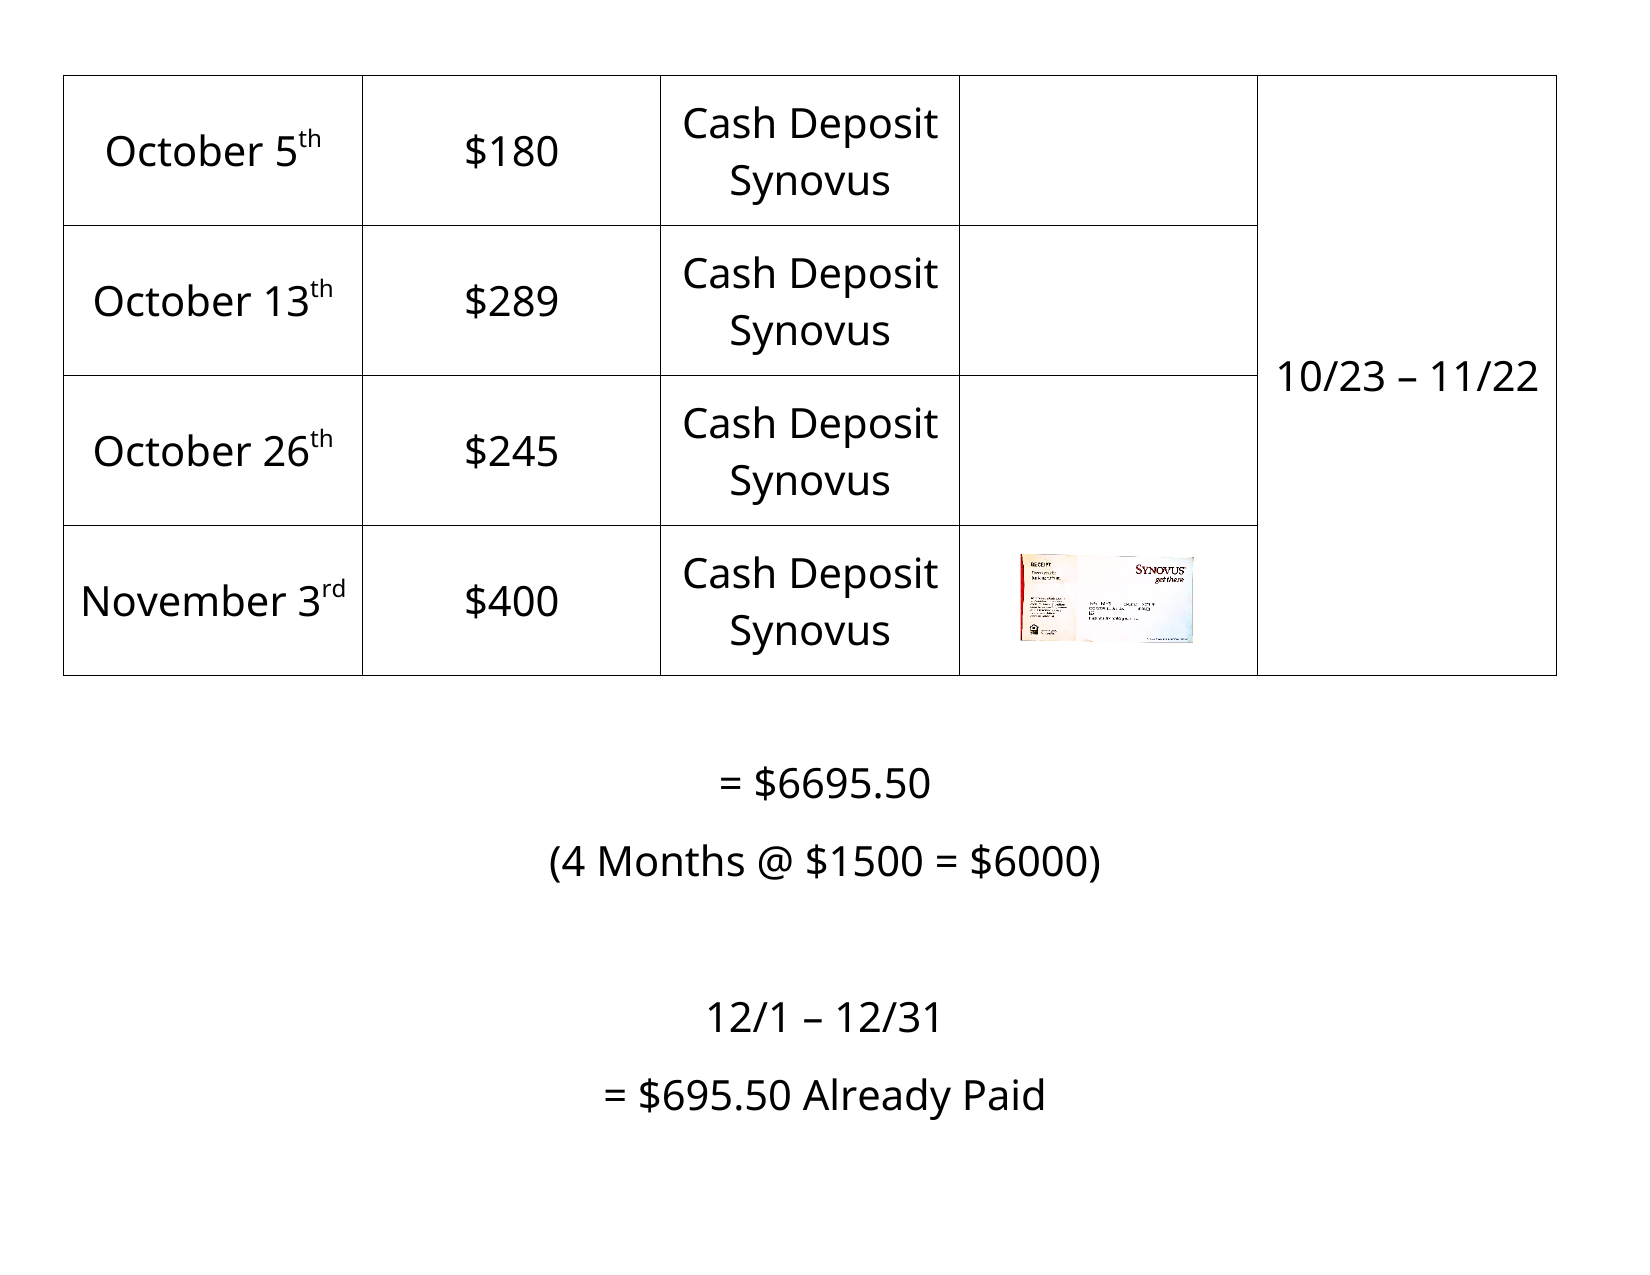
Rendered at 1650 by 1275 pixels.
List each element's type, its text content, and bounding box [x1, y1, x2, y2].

table_cell [960, 226, 1257, 375]
text (4 Months @ $1500 = $6000) [75, 832, 1575, 889]
table_cell [960, 376, 1257, 525]
table_cell $289 [363, 226, 660, 375]
table_cell October 13th [64, 226, 362, 375]
table_cell Cash Deposit Synovus [661, 226, 959, 375]
table_cell November 3rd [64, 526, 362, 675]
table_cell [960, 526, 1257, 675]
text = $6695.50 [75, 754, 1575, 811]
table_cell Cash Deposit Synovus [661, 526, 959, 675]
table_cell [960, 76, 1257, 225]
table_cell October 5th [64, 76, 362, 225]
text 12/1 – 12/31 [75, 988, 1575, 1044]
table_cell October 26th [64, 376, 362, 525]
picture [1020, 534, 1197, 667]
text = $695.50 Already Paid [75, 1066, 1575, 1122]
table_cell $245 [363, 376, 660, 525]
table_cell Cash Deposit Synovus [661, 376, 959, 525]
table_cell $180 [363, 76, 660, 225]
table_cell 10/23 – 11/22 [1258, 76, 1556, 675]
table_cell $400 [363, 526, 660, 675]
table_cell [661, 76, 959, 225]
